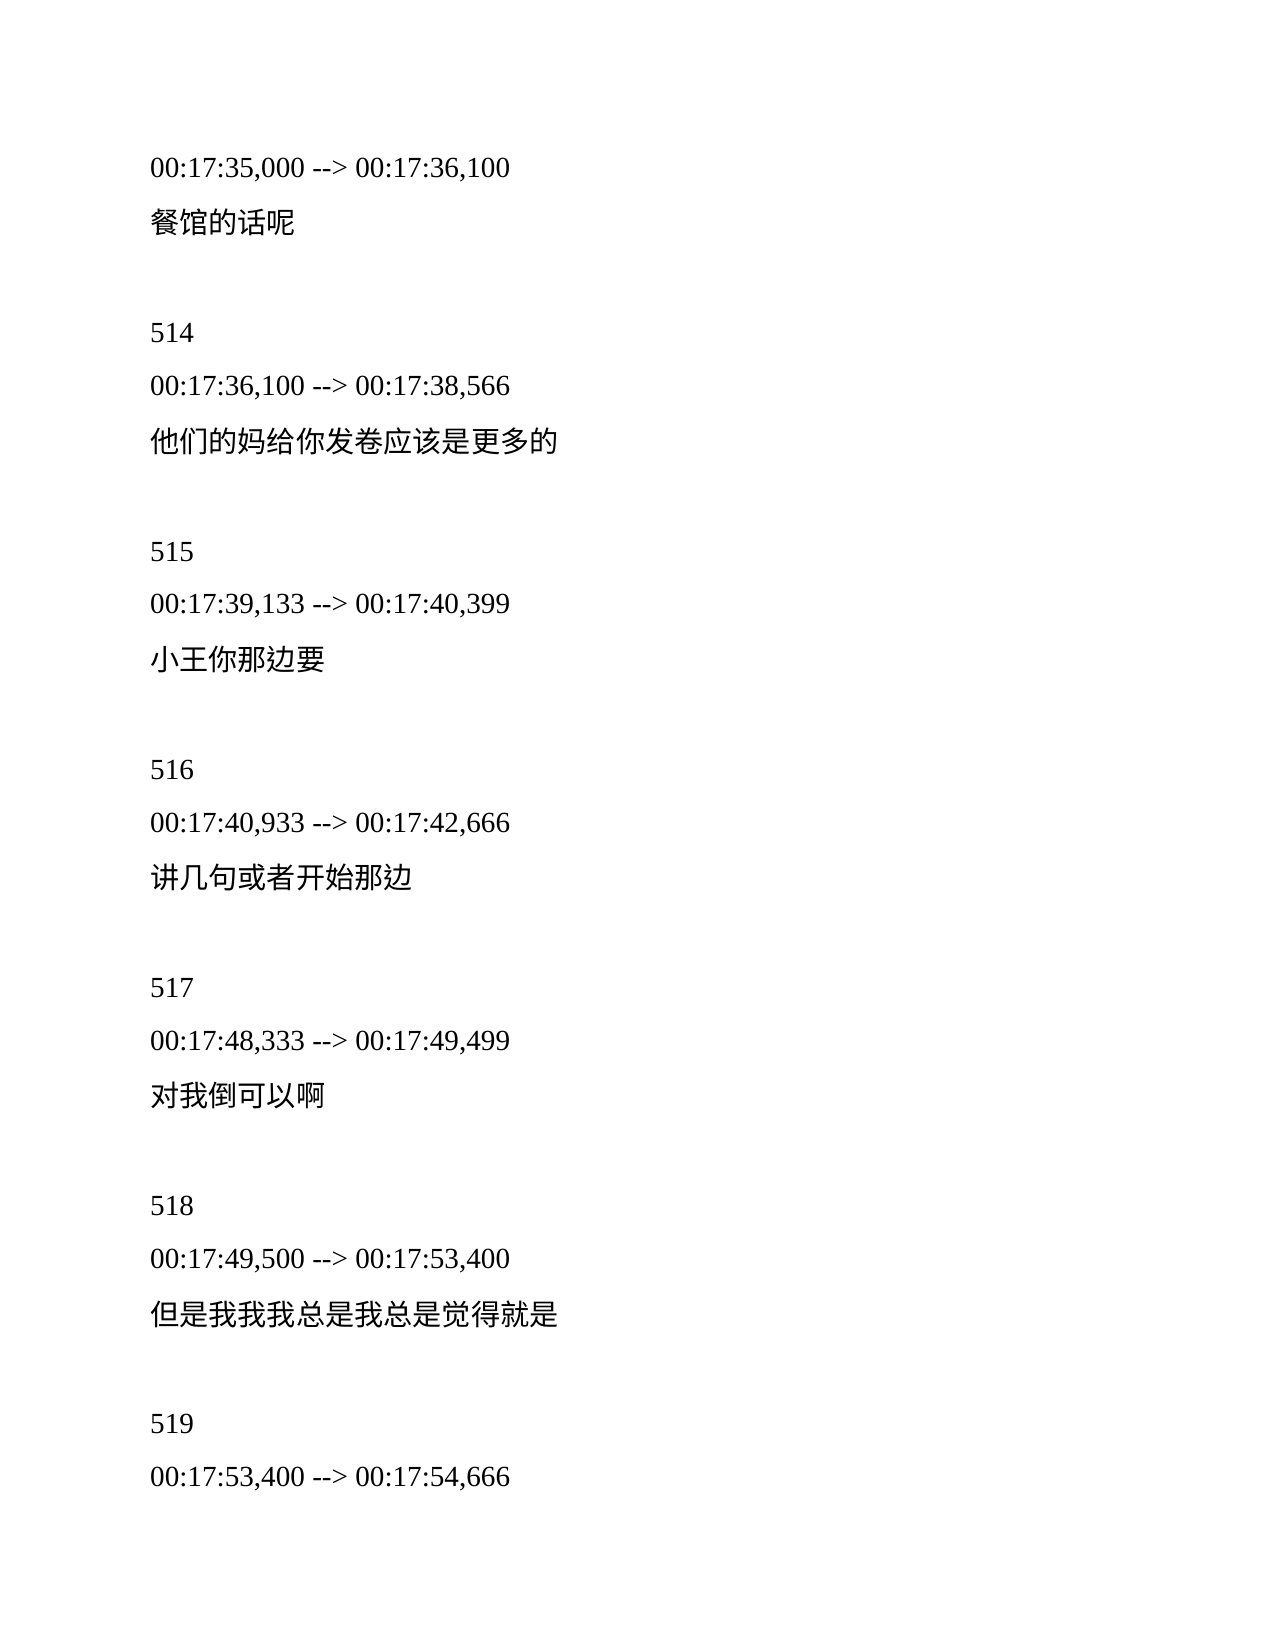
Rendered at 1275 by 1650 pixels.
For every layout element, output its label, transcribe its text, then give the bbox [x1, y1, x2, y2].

text 00:17:39,133 --> 00:17:40,399 [150, 586, 1125, 620]
text 00:17:36,100 --> 00:17:38,566 [150, 368, 1125, 402]
text 他们的妈给你发卷应该是更多的 [150, 421, 1125, 461]
text 但是我我我总是我总是觉得就是 [150, 1294, 1125, 1333]
text 00:17:35,000 --> 00:17:36,100 [150, 150, 1125, 183]
text 516 [150, 752, 1125, 786]
text 514 [150, 316, 1125, 349]
text 餐馆的话呢 [150, 203, 1125, 242]
text 对我倒可以啊 [150, 1076, 1125, 1115]
text 讲几句或者开始那边 [150, 857, 1125, 897]
text 00:17:40,933 --> 00:17:42,666 [150, 805, 1125, 838]
text 00:17:49,500 --> 00:17:53,400 [150, 1241, 1125, 1275]
text 515 [150, 534, 1125, 567]
text 519 [150, 1407, 1125, 1440]
text 517 [150, 970, 1125, 1004]
text 小王你那边要 [150, 639, 1125, 679]
text 518 [150, 1188, 1125, 1222]
text 00:17:53,400 --> 00:17:54,666 [150, 1459, 1125, 1493]
text 00:17:48,333 --> 00:17:49,499 [150, 1023, 1125, 1056]
